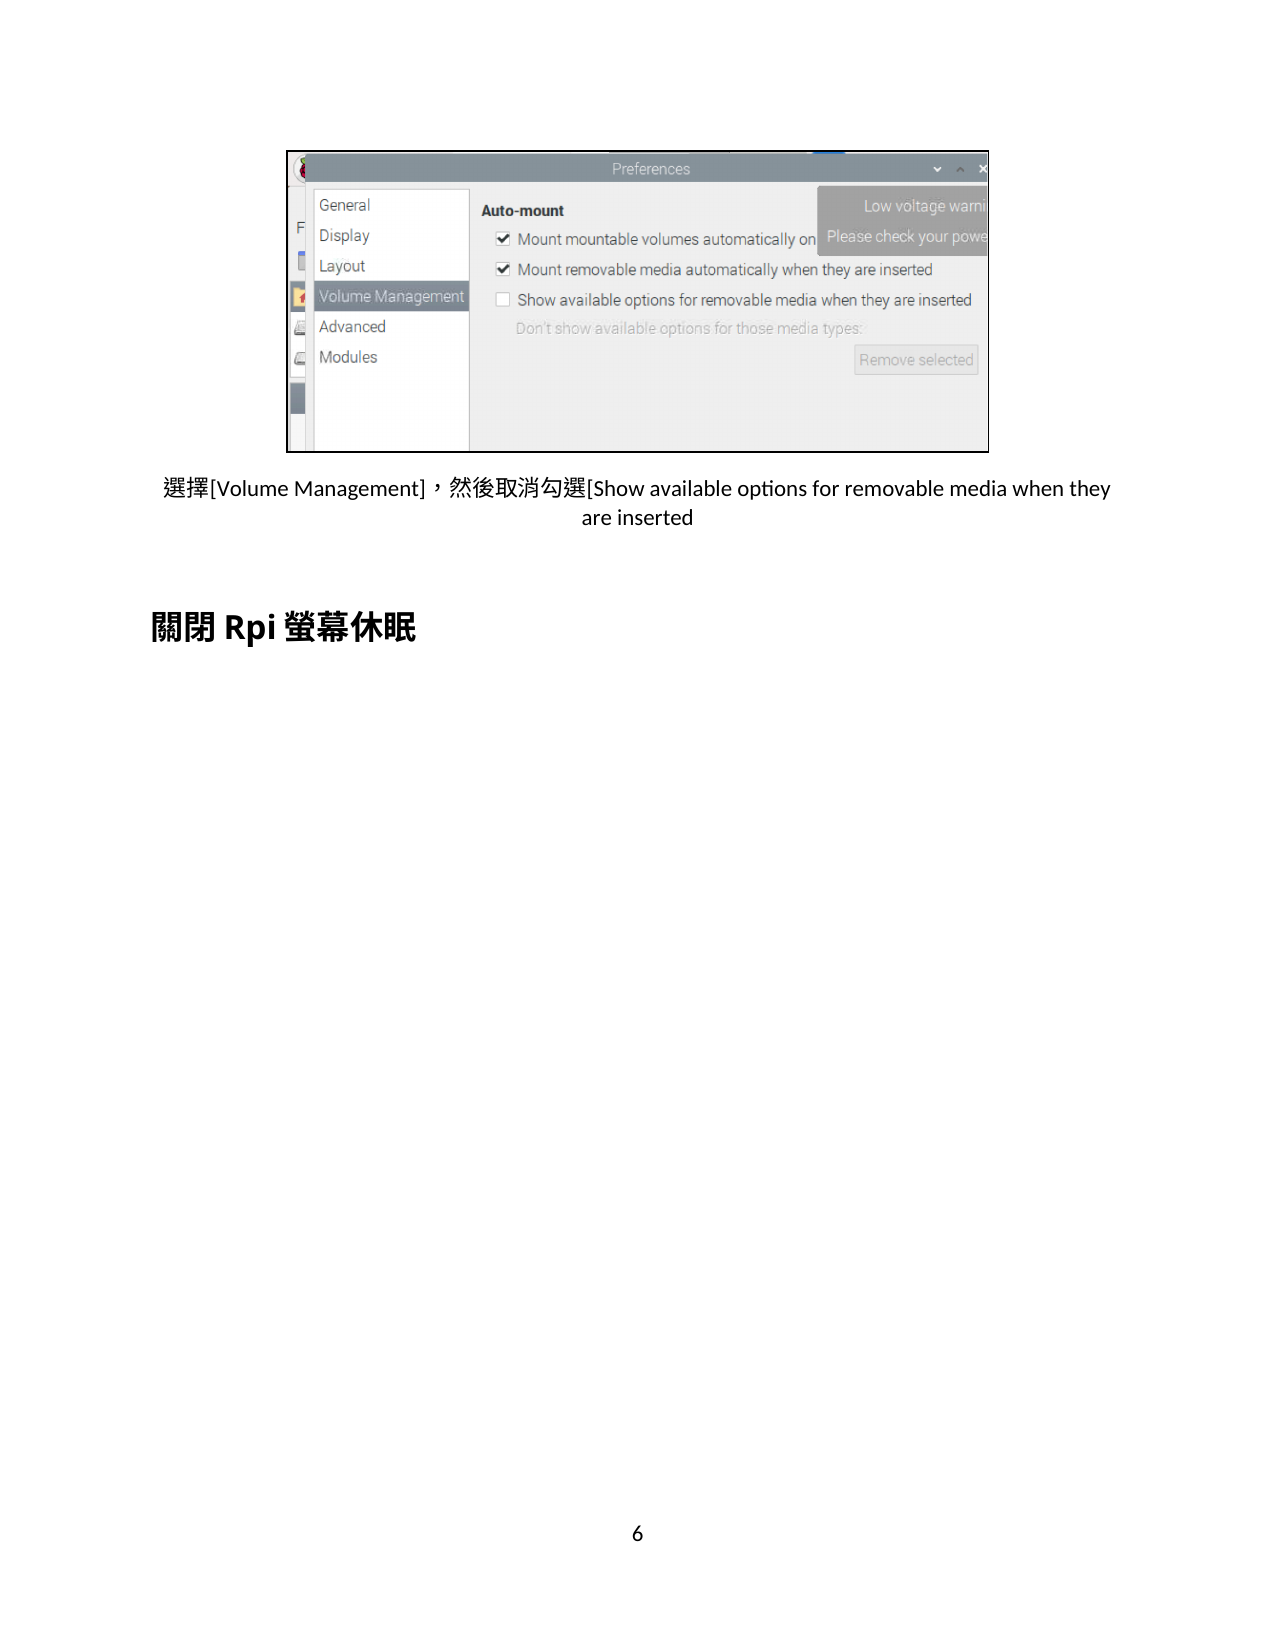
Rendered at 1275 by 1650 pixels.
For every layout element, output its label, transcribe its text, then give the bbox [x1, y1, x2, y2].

subtitle 關閉Rpi螢幕休眠 [150, 601, 1125, 649]
picture [288, 152, 988, 451]
text 選擇[Volume Management]，然後取消勾選[Show available options for removable media when they are inserted [150, 469, 1125, 531]
